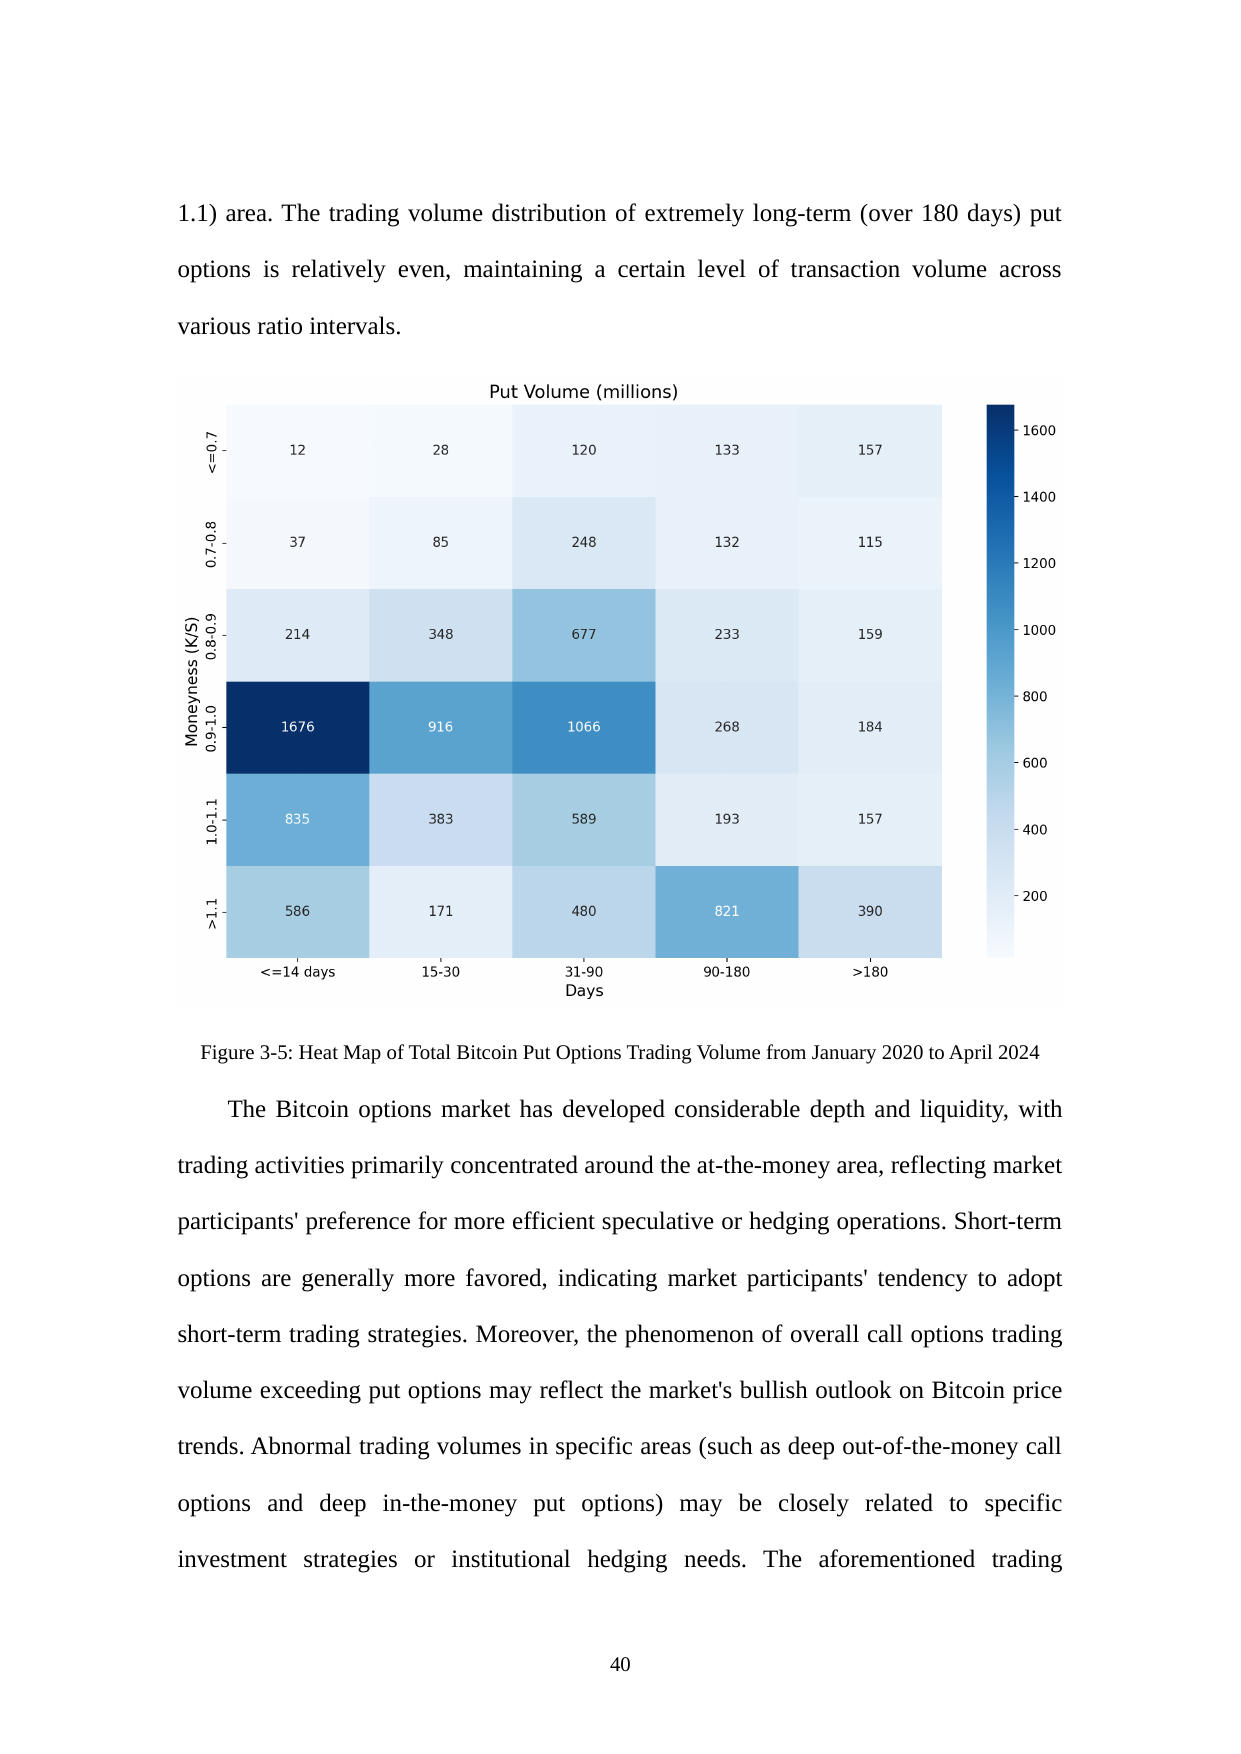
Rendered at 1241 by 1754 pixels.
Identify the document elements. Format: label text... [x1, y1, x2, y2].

picture [177, 377, 1063, 1007]
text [177, 194, 1063, 344]
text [177, 1089, 1063, 1577]
